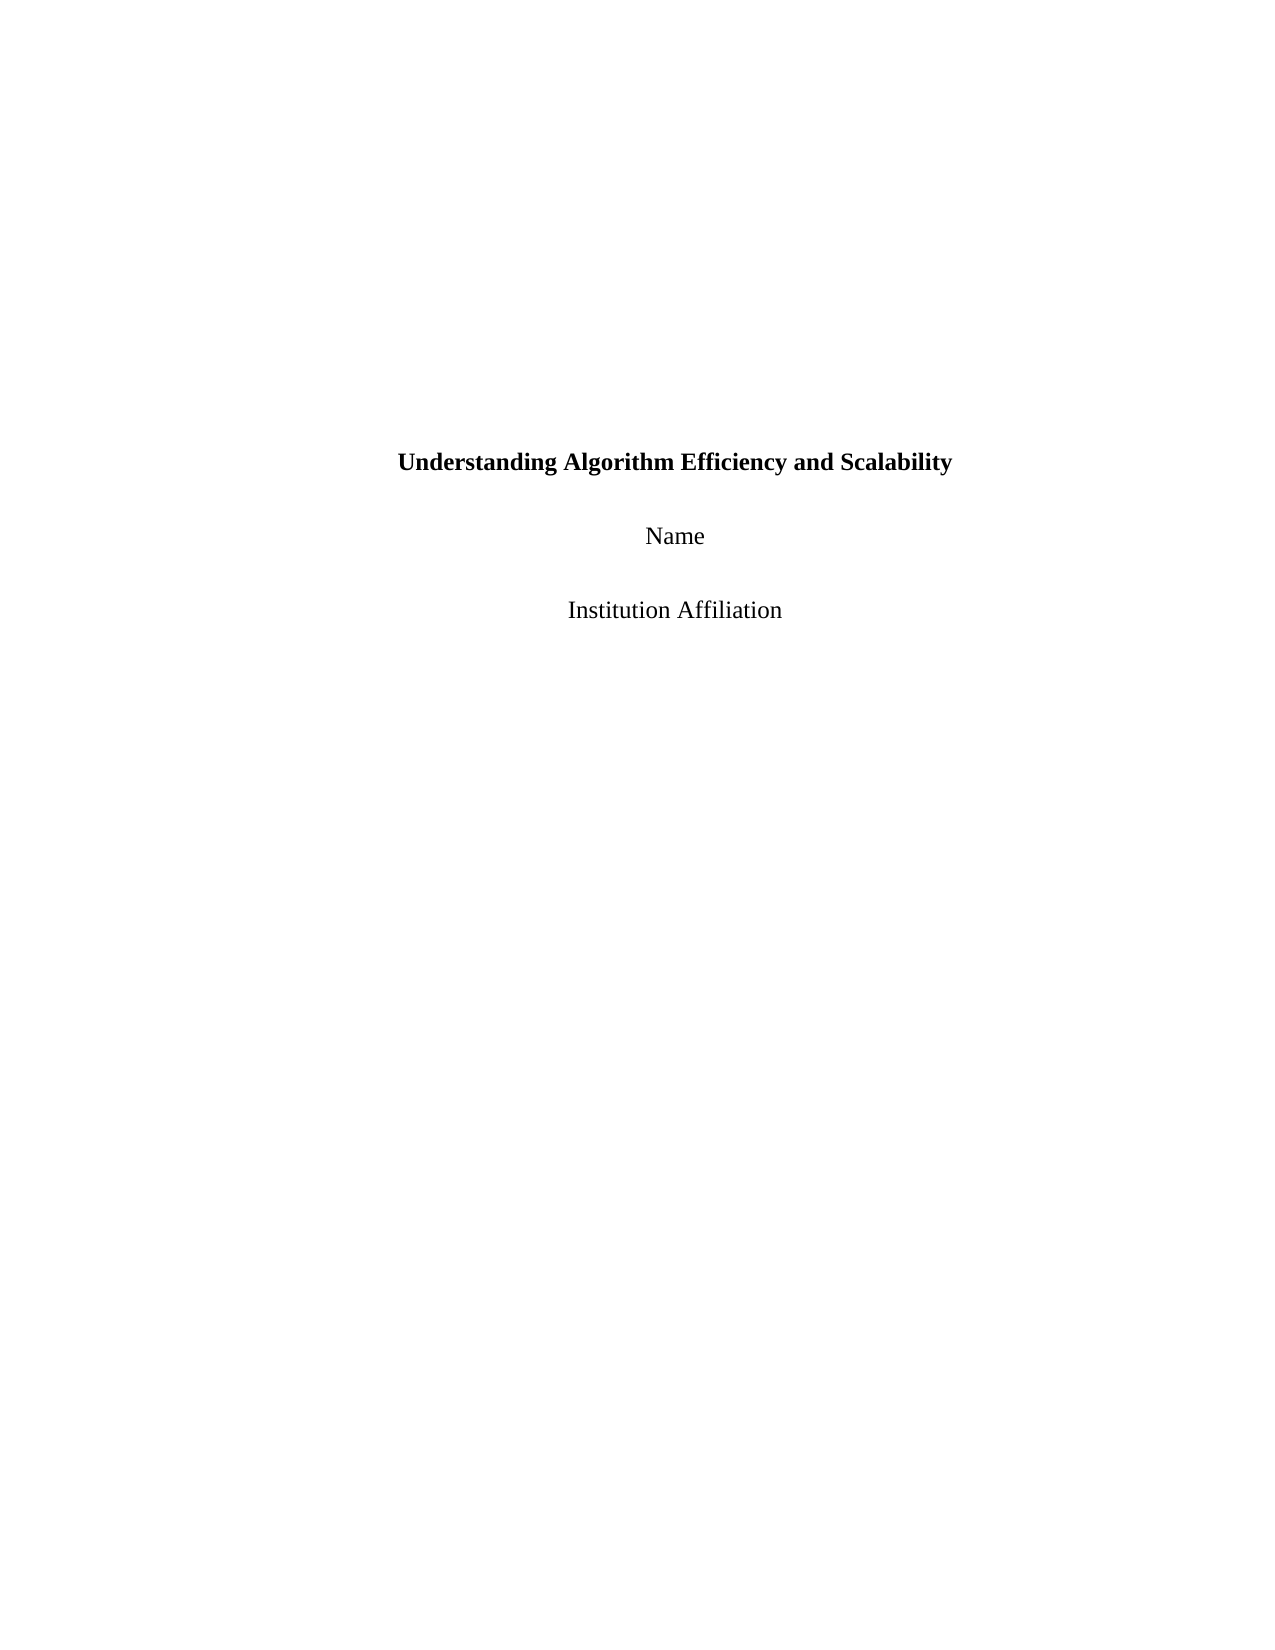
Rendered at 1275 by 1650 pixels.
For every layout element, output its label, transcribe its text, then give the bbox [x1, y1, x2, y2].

text Institution Affiliation [150, 595, 1125, 624]
text Name [150, 521, 1125, 549]
subtitle Understanding Algorithm Efficiency and Scalability [150, 447, 1125, 475]
